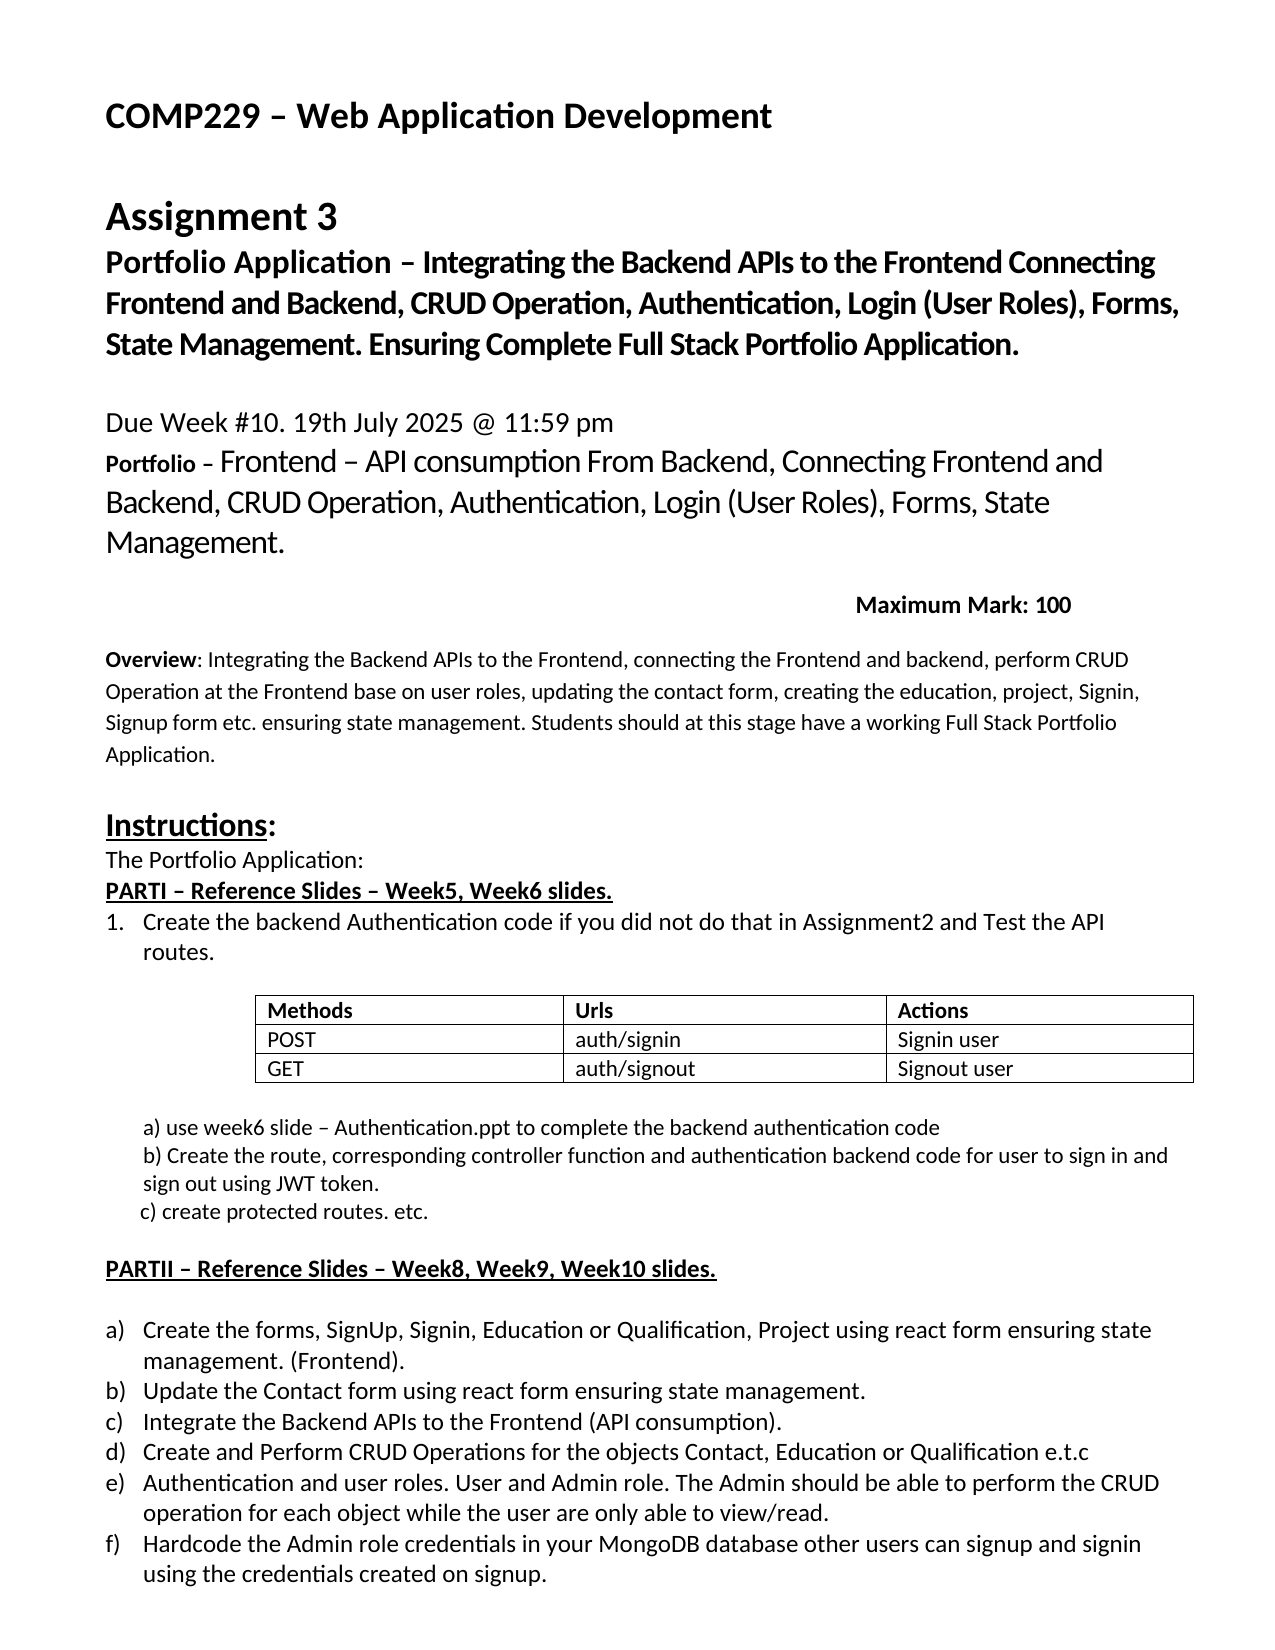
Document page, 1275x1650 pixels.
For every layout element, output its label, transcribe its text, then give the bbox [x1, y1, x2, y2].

text The Portfolio Application: [105, 845, 1171, 875]
list b) Create the route, corresponding controller function and authentication backend code for user to sign in and sign out using JWT token. [143, 1141, 1194, 1197]
text Overview: Integrating the Backend APIs to the Frontend, connecting the Frontend and backend, perform CRUD Operation at the Frontend base on user roles, updating the contact form, creating the education, project, Signin, Signup form etc. ensuring state management. Students should at this stage have a working Full Stack Portfolio Application. [105, 645, 1171, 768]
subtitle Portfolio Application – Integrating the Backend APIs to the Frontend Connecting Frontend and Backend, CRUD Operation, Authentication, Login (User Roles), Forms, State Management. Ensuring Complete Full Stack Portfolio Application. [105, 241, 1194, 363]
table_header Actions [887, 996, 1193, 1024]
subtitle Instructions: [105, 804, 1194, 845]
subtitle Portfolio – Frontend – API consumption From Backend, Connecting Frontend and Backend, CRUD Operation, Authentication, Login (User Roles), Forms, State Management. [105, 440, 1194, 562]
text c) create protected routes. etc. [94, 1197, 1194, 1225]
table_cell auth/signin [564, 1025, 886, 1053]
table_cell auth/signout [564, 1054, 886, 1082]
list Integrate the Backend APIs to the Frontend (API consumption). [105, 1406, 1171, 1436]
text PARTII – Reference Slides – Week8, Week9, Week10 slides. [105, 1253, 1171, 1284]
table_cell Signin user [887, 1025, 1193, 1053]
list Hardcode the Admin role credentials in your MongoDB database other users can signup and signin using the credentials created on signup. [105, 1528, 1171, 1589]
table_header Urls [564, 996, 886, 1024]
text COMP229 – Web Application Development [105, 92, 1194, 137]
list Create and Perform CRUD Operations for the objects Contact, Education or Qualification e.t.c [105, 1436, 1171, 1467]
list Create the backend Authentication code if you did not do that in Assignment2 and Test the API routes. [105, 906, 1171, 967]
text Maximum Mark: 100 [105, 589, 1194, 620]
text Due Week #10. 19th July 2025 @ 11:59 pm [105, 404, 1194, 440]
text PARTI – Reference Slides – Week5, Week6 slides. [105, 875, 1171, 906]
list Create the forms, SignUp, Signin, Education or Qualification, Project using react form ensuring state management. (Frontend). [105, 1314, 1171, 1375]
title Assignment 3 [105, 190, 1194, 241]
list Update the Contact form using react form ensuring state management. [105, 1375, 1171, 1406]
list Authentication and user roles. User and Admin role. The Admin should be able to perform the CRUD operation for each object while the user are only able to view/read. [105, 1467, 1171, 1528]
table_cell Signout user [887, 1054, 1193, 1082]
table_cell GET [256, 1054, 563, 1082]
table_cell POST [256, 1025, 563, 1053]
table_header Methods [256, 996, 563, 1024]
list a) use week6 slide – Authentication.ppt to complete the backend authentication code [143, 1113, 1194, 1141]
